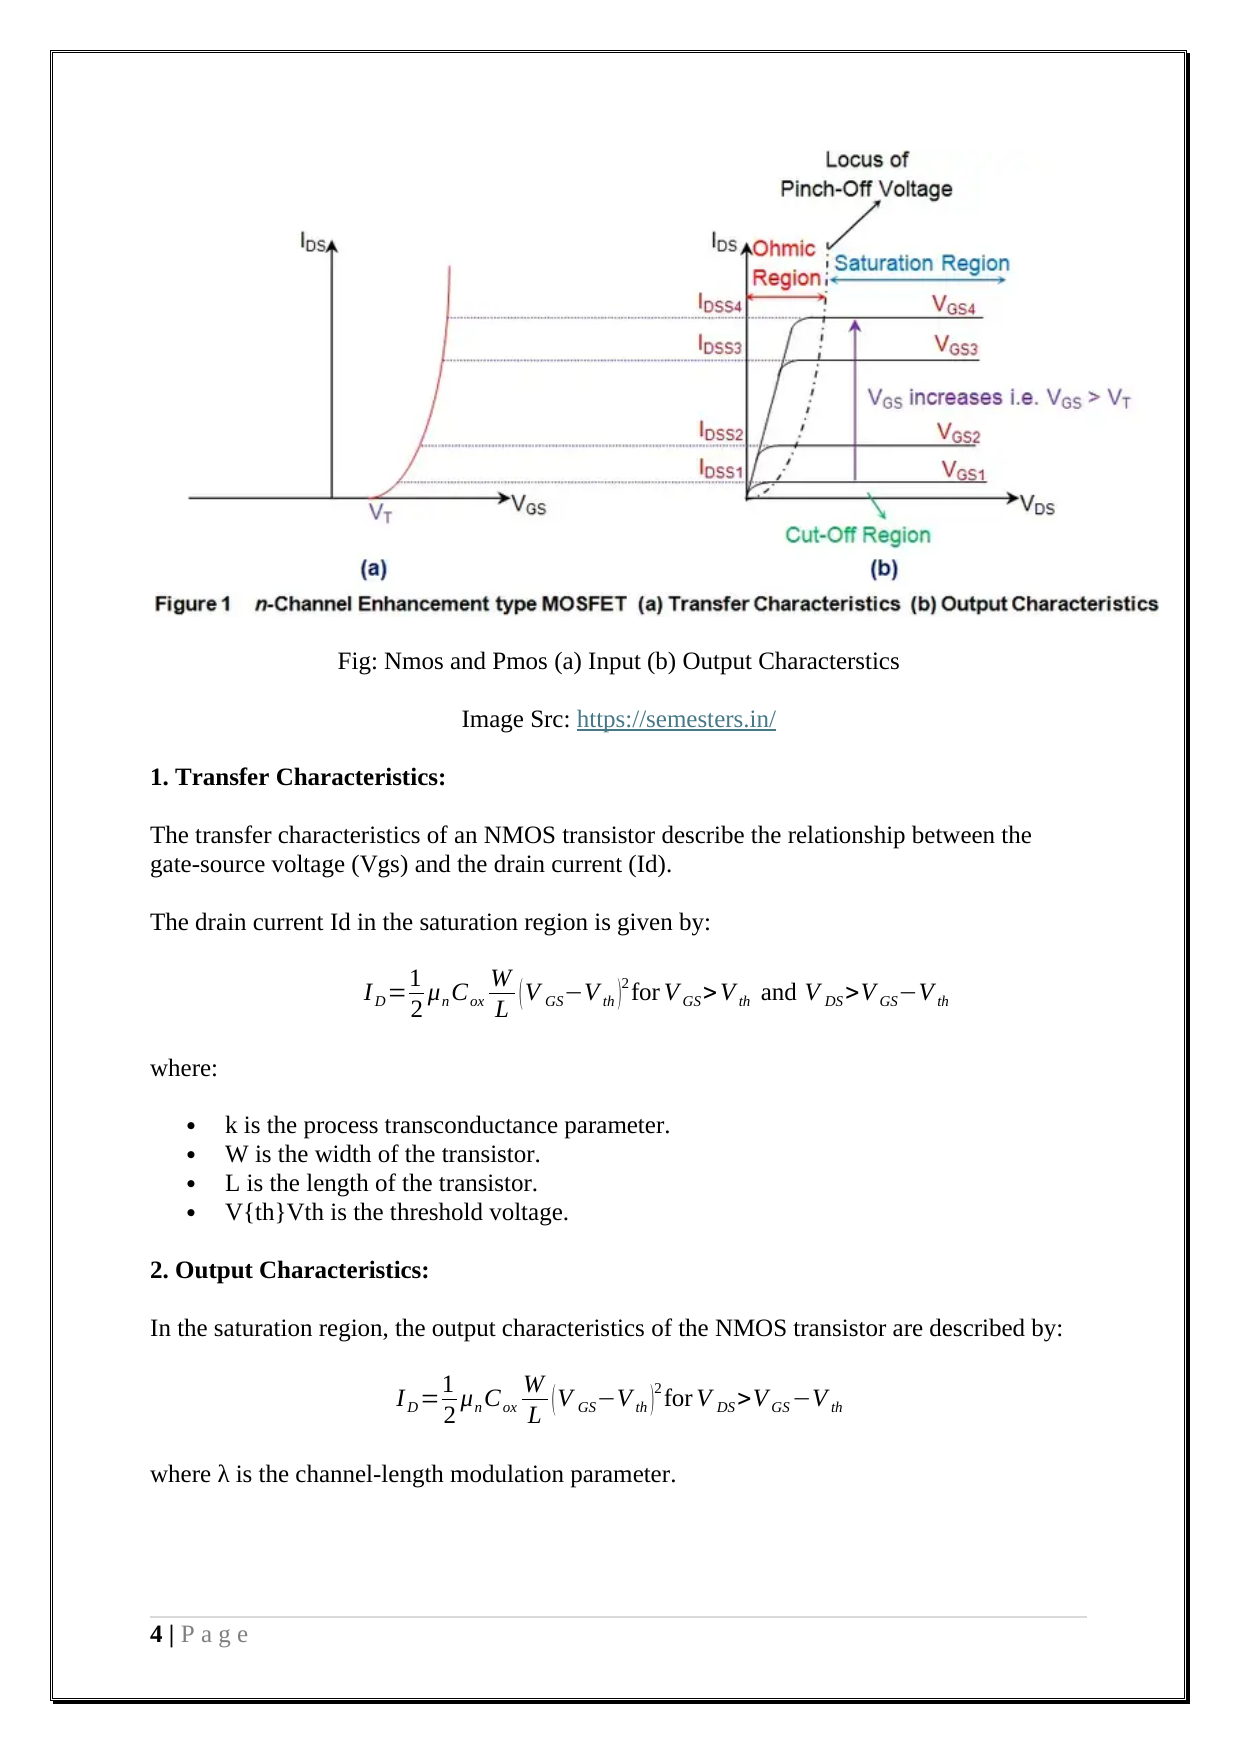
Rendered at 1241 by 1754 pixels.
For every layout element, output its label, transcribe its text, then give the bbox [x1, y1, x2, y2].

list W is the width of the transistor. [187, 1139, 1087, 1168]
list V{th}Vth​ is the threshold voltage. [187, 1197, 1087, 1226]
text 2. Output Characteristics: [150, 1255, 1087, 1283]
text 1. Transfer Characteristics: [150, 762, 1087, 791]
text Fig: Nmos and Pmos (a) Input (b) Output Characterstics [150, 646, 1087, 675]
text where: [150, 1053, 1087, 1081]
text The transfer characteristics of an NMOS transistor describe the relationship between the gate-source voltage (Vgs​) and the drain current (Id​). [150, 820, 1087, 877]
picture [150, 150, 1160, 617]
list L is the length of the transistor. [187, 1168, 1087, 1197]
text In the saturation region, the output characteristics of the NMOS transistor are described by: [150, 1313, 1087, 1341]
list k is the process transconductance parameter. [187, 1111, 1087, 1139]
text Image Src: https://semesters.in/ [150, 704, 1087, 733]
text where λ is the channel-length modulation parameter. [150, 1459, 1087, 1487]
text The drain current Id​ in the saturation region is given by: [150, 907, 1087, 935]
